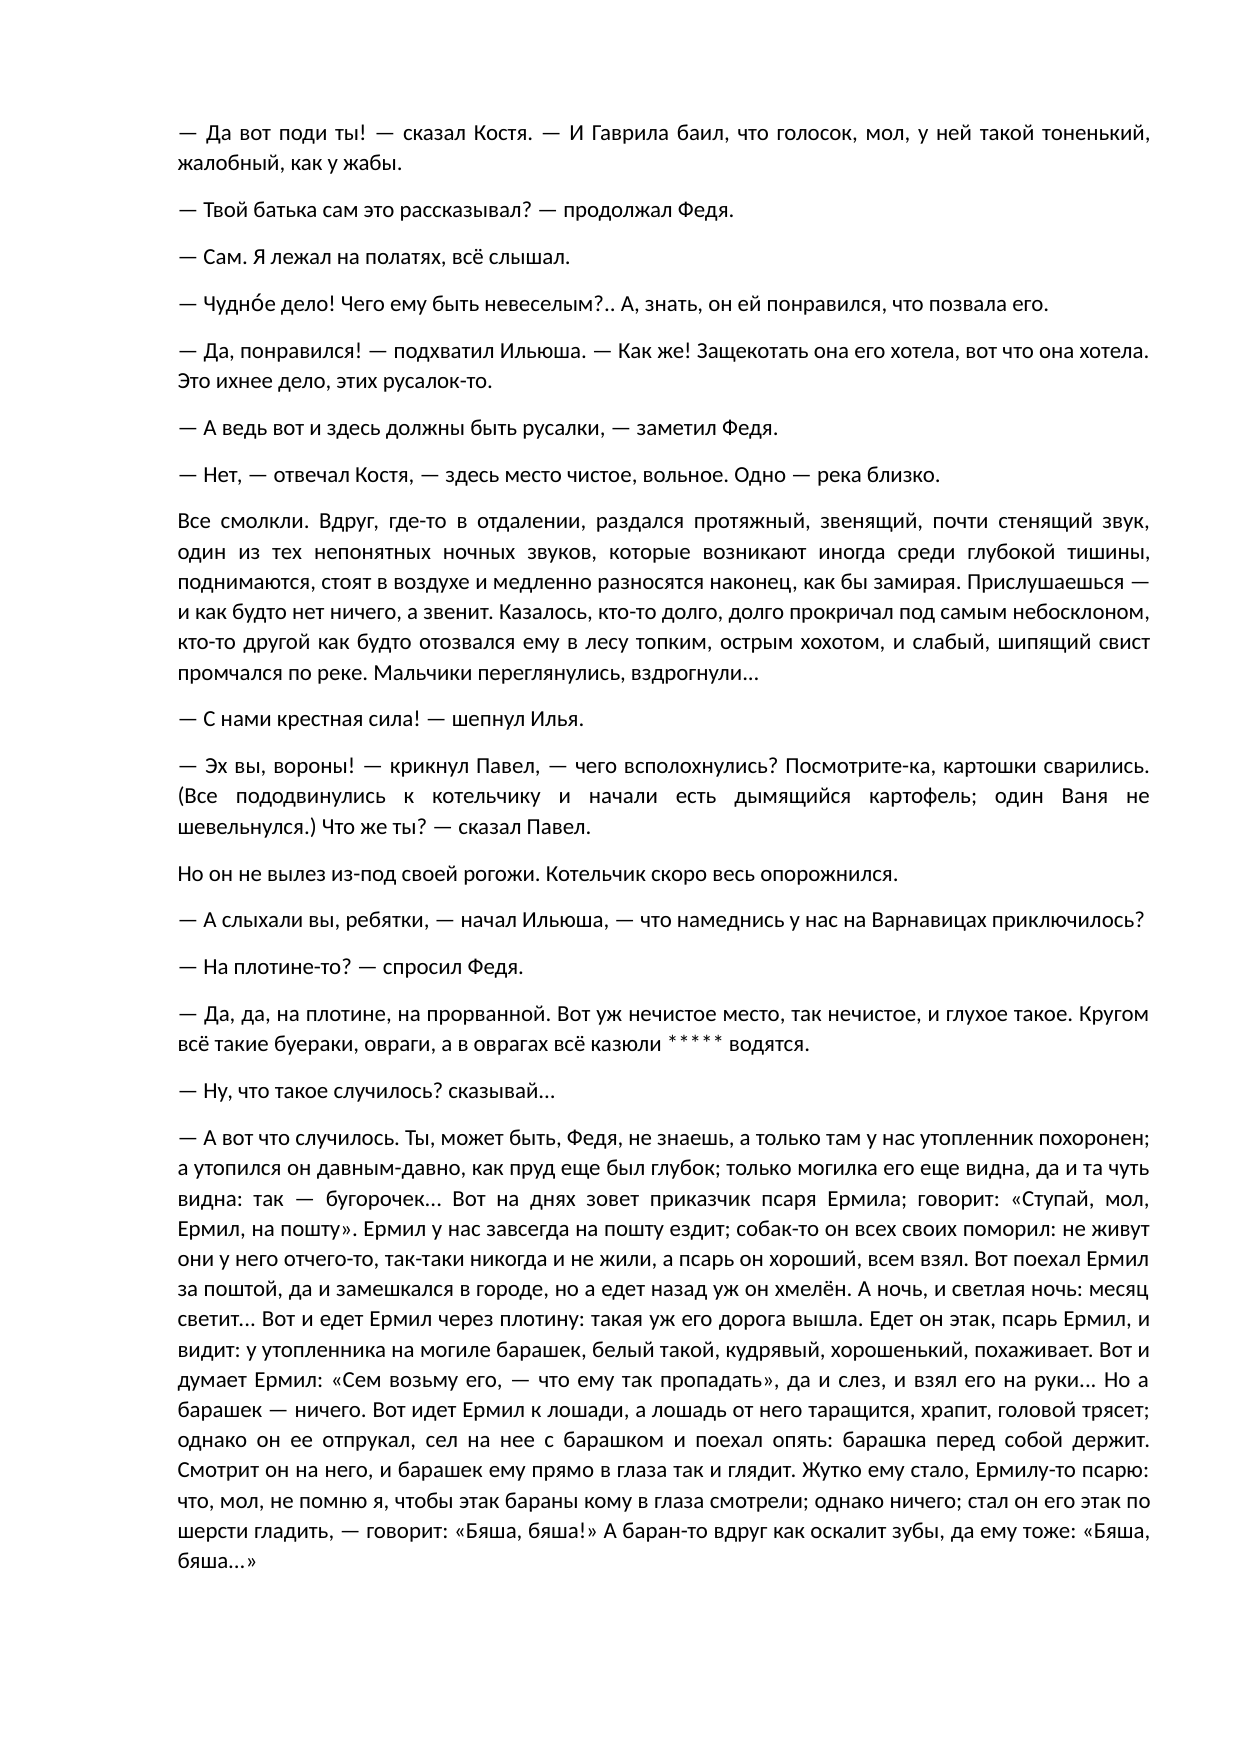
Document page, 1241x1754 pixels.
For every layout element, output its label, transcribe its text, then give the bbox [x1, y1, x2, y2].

text Но он не вылез из-под своей рогожи. Котельчик скоро весь опорожнился. [177, 859, 1152, 887]
text Все смолкли. Вдруг, где-то в отдалении, раздался протяжный, звенящий, почти стенящий звук, один из тех непонятных ночных звуков, которые возникают иногда среди глубокой тишины, поднимаются, стоят в воздухе и медленно разносятся наконец, как бы замирая. Прислушаешься — и как будто нет ничего, а звенит. Казалось, кто-то долго, долго прокричал под самым небосклоном, кто-то другой как будто отозвался ему в лесу топким, острым хохотом, и слабый, шипящий свист промчался по реке. Мальчики переглянулись, вздрогнули... [177, 507, 1152, 686]
text — Да, да, на плотине, на прорванной. Вот уж нечистое место, так нечистое, и глухое такое. Кругом всё такие буераки, овраги, а в оврагах всё казюли ***** водятся. [177, 999, 1152, 1058]
text — Да, понравился! — подхватил Ильюша. — Как же! Защекотать она его хотела, вот что она хотела. Это ихнее дело, этих русалок-то. [177, 336, 1152, 394]
text — С нами крестная сила! — шепнул Илья. [177, 704, 1152, 733]
text — Нет, — отвечал Костя, — здесь место чистое, вольное. Одно — река близко. [177, 460, 1152, 488]
text — А вот что случилось. Ты, может быть, Федя, не знаешь, а только там у нас утопленник похоронен; а утопился он давным-давно, как пруд еще был глубок; только могилка его еще видна, да и та чуть видна: так — бугорочек... Вот на днях зовет приказчик псаря Ермила; говорит: «Ступай, мол, Ермил, на пошту». Ермил у нас завсегда на пошту ездит; собак-то он всех своих поморил: не живут они у него отчего-то, так-таки никогда и не жили, а псарь он хороший, всем взял. Вот поехал Ермил за поштой, да и замешкался в городе, но а едет назад уж он хмелён. А ночь, и светлая ночь: месяц светит... Вот и едет Ермил через плотину: такая уж его дорога вышла. Едет он этак, псарь Ермил, и видит: у утопленника на могиле барашек, белый такой, кудрявый, хорошенький, похаживает. Вот и думает Ермил: «Сем возьму его, — что ему так пропадать», да и слез, и взял его на руки... Но а барашек — ничего. Вот идет Ермил к лошади, а лошадь от него таращится, храпит, головой трясет; однако он ее отпрукал, сел на нее с барашком и поехал опять: барашка перед собой держит. Смотрит он на него, и барашек ему прямо в глаза так и глядит. Жутко ему стало, Ермилу-то псарю: что, мол, не помню я, чтобы этак бараны кому в глаза смотрели; однако ничего; стал он его этак по шерсти гладить, — говорит: «Бяша, бяша!» А баран-то вдруг как оскалит зубы, да ему тоже: «Бяша, бяша...» [177, 1123, 1152, 1574]
text — Да вот поди ты! — сказал Костя. — И Гаврила баил, что голосок, мол, у ней такой тоненький, жалобный, как у жабы. [177, 118, 1152, 176]
text — Эх вы, вороны! — крикнул Павел, — чего всполохнулись? Посмотрите-ка, картошки сварились. (Все пододвинулись к котельчику и начали есть дымящийся картофель; один Ваня не шевельнулся.) Что же ты? — сказал Павел. [177, 751, 1152, 840]
text — А ведь вот и здесь должны быть русалки, — заметил Федя. [177, 413, 1152, 441]
text — На плотине-то? — спросил Федя. [177, 952, 1152, 981]
text — Сам. Я лежал на полатях, всё слышал. [177, 242, 1152, 270]
text — Чудно́е дело! Чего ему быть невеселым?.. А, знать, он ей понравился, что позвала его. [177, 289, 1152, 317]
text — Ну, что такое случилось? сказывай... [177, 1076, 1152, 1104]
text — Твой батька сам это рассказывал? — продолжал Федя. [177, 195, 1152, 223]
text — А слыхали вы, ребятки, — начал Ильюша, — что намеднись у нас на Варнавицах приключилось? [177, 906, 1152, 934]
